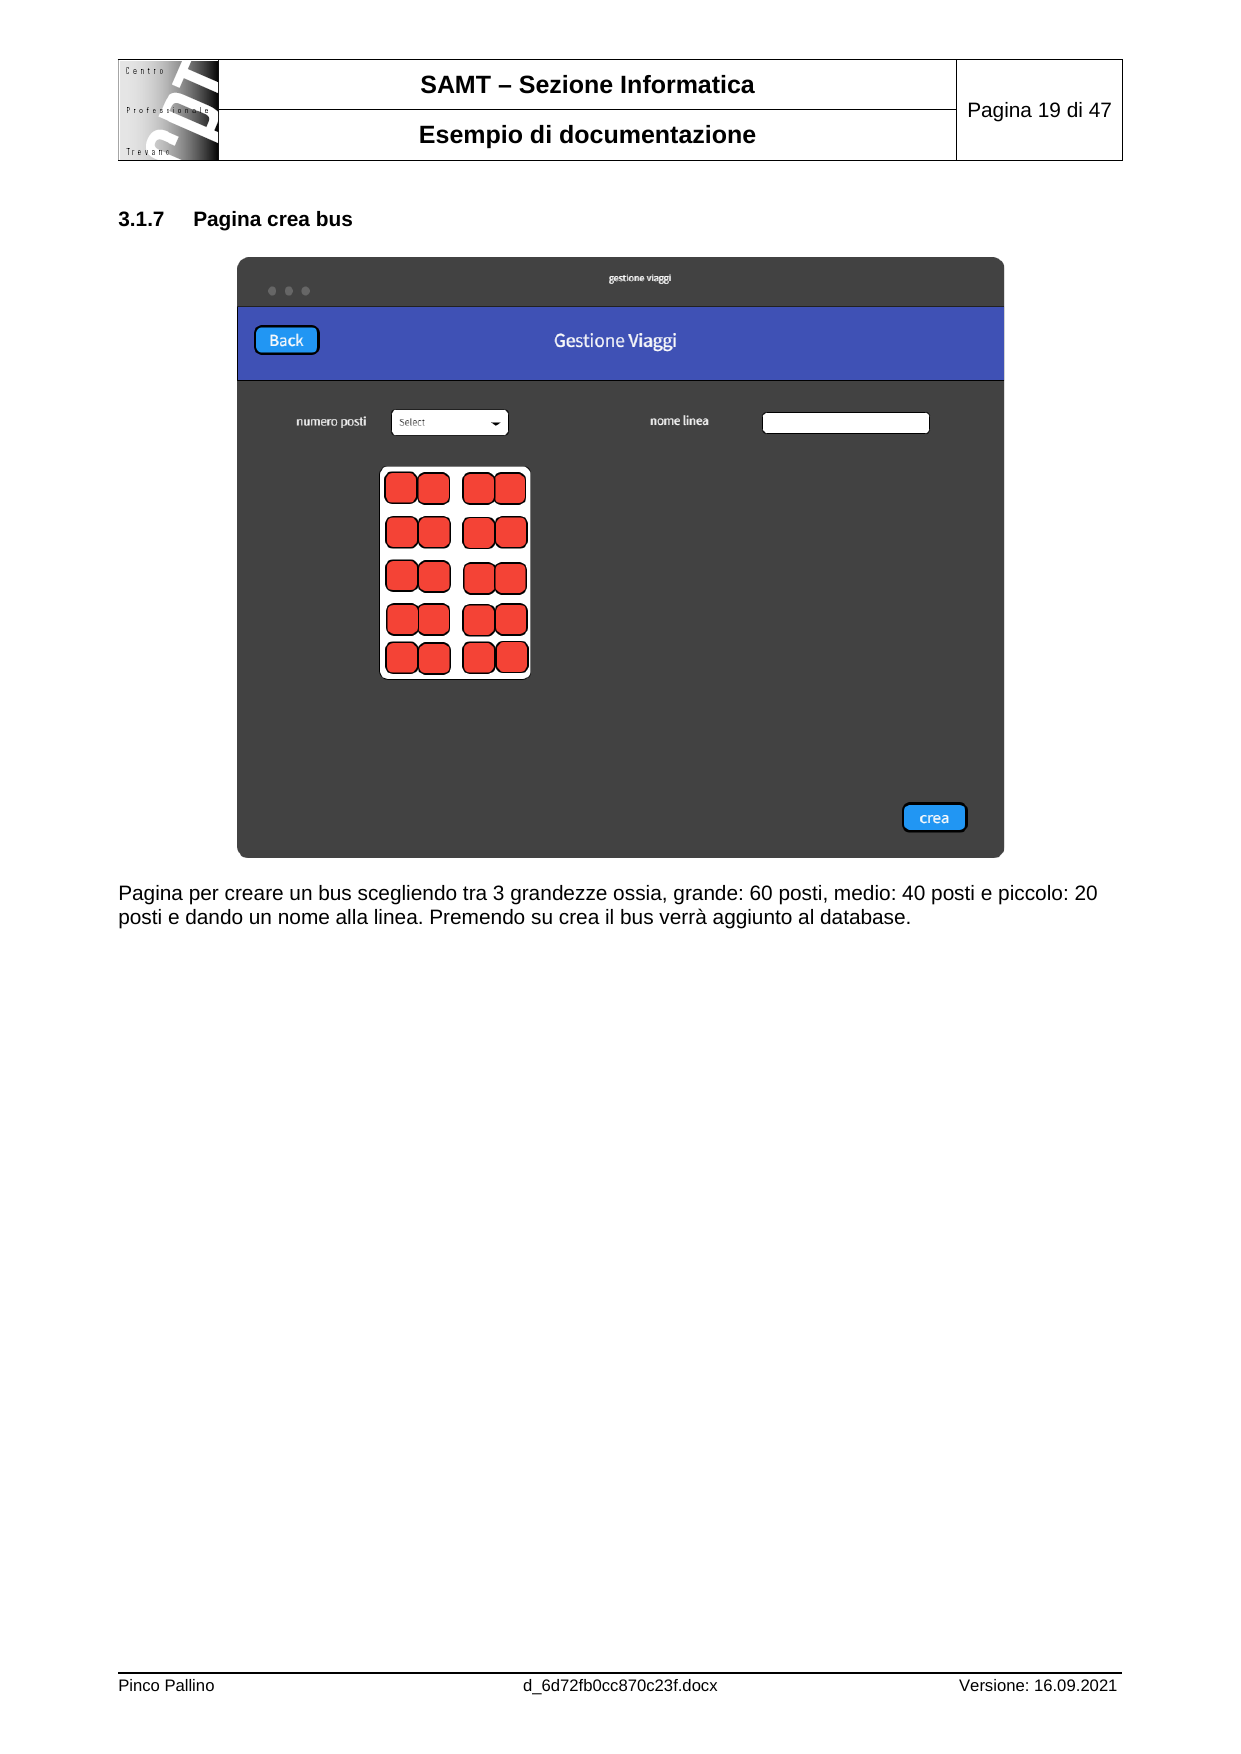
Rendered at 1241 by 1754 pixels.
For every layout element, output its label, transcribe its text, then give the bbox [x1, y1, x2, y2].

picture [235, 255, 1005, 858]
text Pagina per creare un bus scegliendo tra 3 grandezze ossia, grande: 60 posti, medio: 40 posti e piccolo: 20 posti e dando un nome alla linea. Premendo su crea il bus verrà aggiunto al database. [118, 881, 1122, 929]
subtitle Pagina crea bus [118, 207, 1122, 231]
picture [118, 60, 219, 160]
